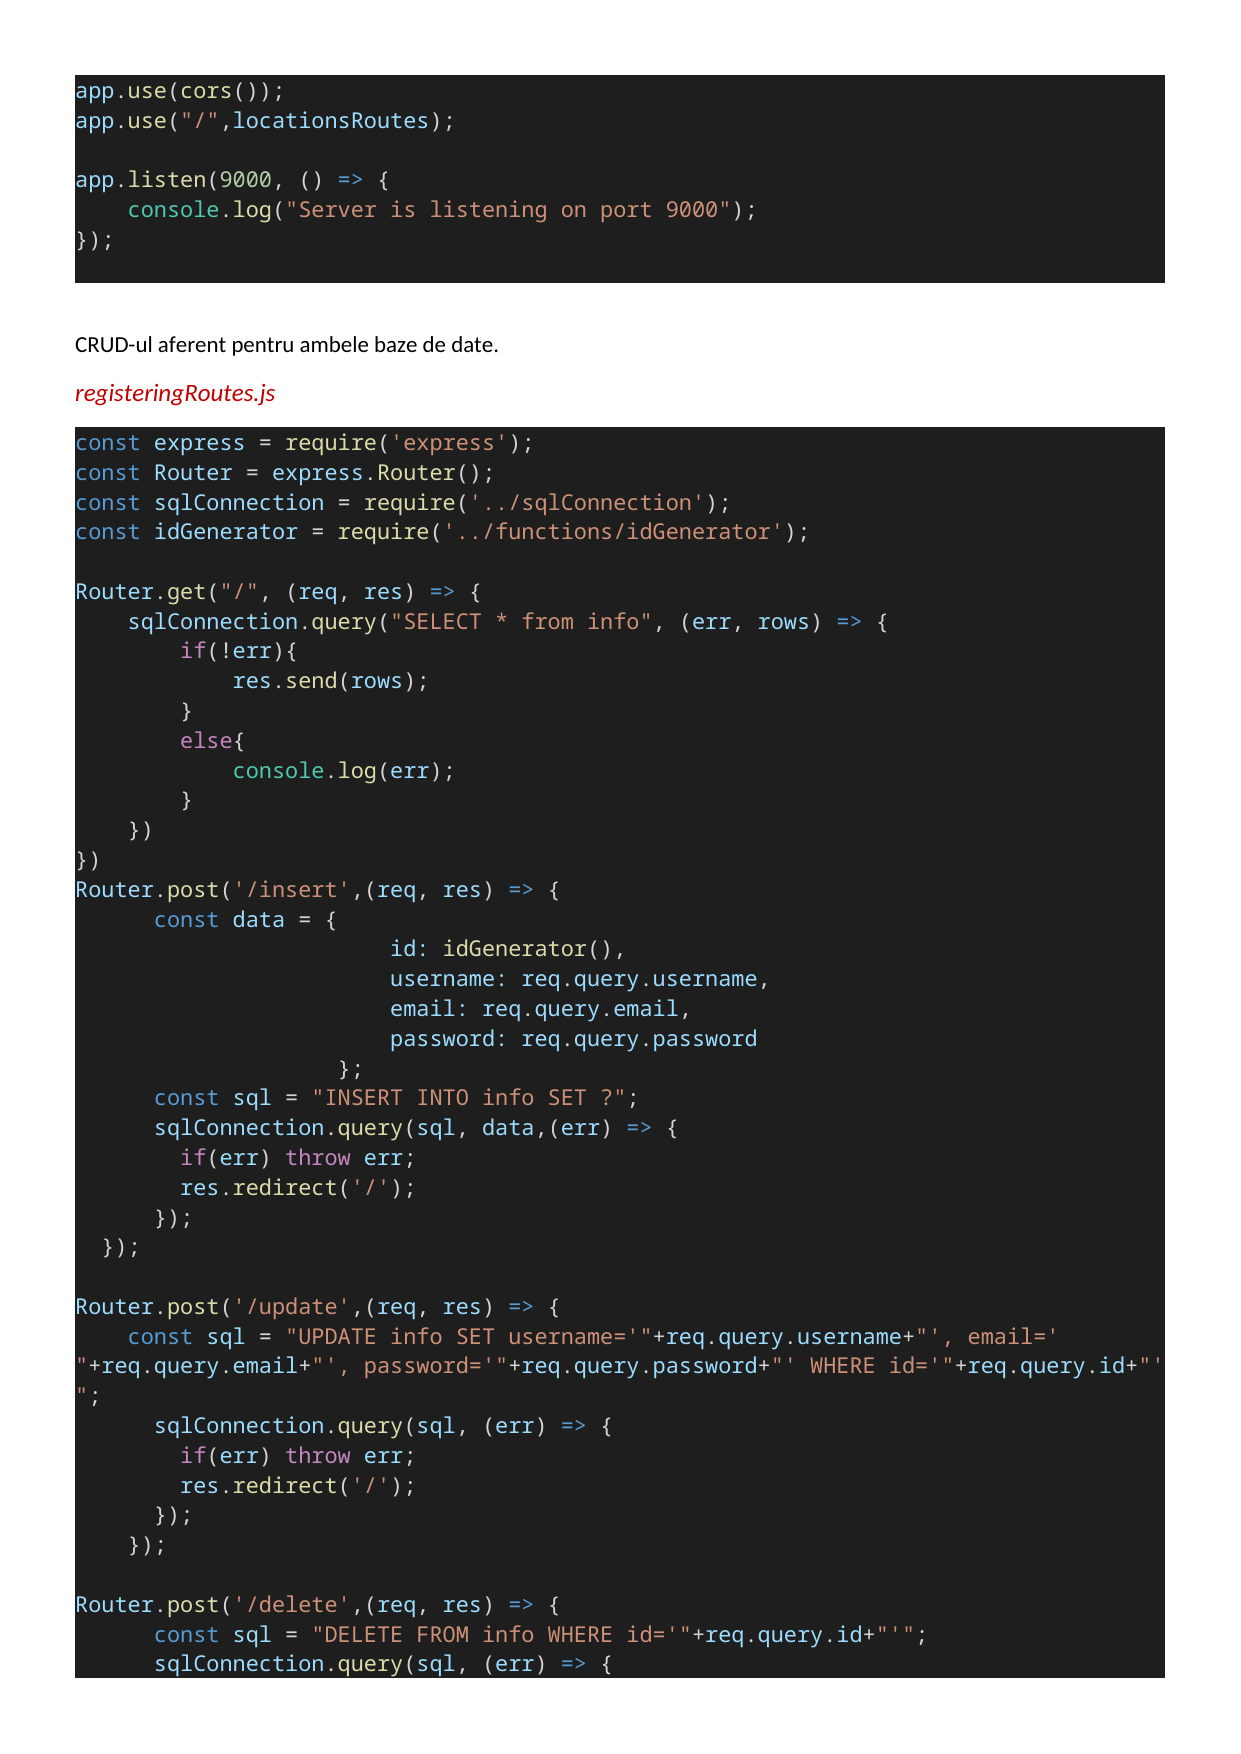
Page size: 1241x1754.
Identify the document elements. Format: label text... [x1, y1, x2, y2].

text if(!err){ [75, 635, 1165, 665]
text const sql = "DELETE FROM info WHERE id='"+req.query.id+"'"; [75, 1618, 1165, 1648]
text id: idGenerator(), [75, 933, 1165, 963]
text password: req.query.password [75, 1023, 1165, 1052]
text const idGenerator = require('../functions/idGenerator'); [75, 516, 1165, 546]
text const sql = "INSERT INTO info SET ?"; [75, 1082, 1165, 1112]
text const sqlConnection = require('../sqlConnection'); [75, 486, 1165, 516]
text Router.get("/", (req, res) => { [75, 576, 1165, 606]
text console.log("Server is listening on port 9000"); [75, 194, 1165, 224]
text console.log(err); [75, 754, 1165, 784]
text app.use(cors()); [75, 75, 1165, 105]
text const Router = express.Router(); [75, 457, 1165, 486]
text }); [75, 1499, 1165, 1529]
text Router.post('/update',(req, res) => { [75, 1291, 1165, 1321]
text sqlConnection.query(sql, (err) => { [75, 1410, 1165, 1440]
text registeringRoutes.js [75, 377, 1165, 408]
text sqlConnection.query("SELECT * from info", (err, rows) => { [75, 606, 1165, 635]
text Router.post('/delete',(req, res) => { [75, 1589, 1165, 1618]
text }) [75, 844, 1165, 874]
text app.use("/",locationsRoutes); [75, 105, 1165, 134]
text } [75, 695, 1165, 725]
text sqlConnection.query(sql, (err) => { [75, 1648, 1165, 1678]
text res.redirect('/'); [75, 1172, 1165, 1201]
text else{ [75, 725, 1165, 754]
text }); [75, 1201, 1165, 1231]
text Router.post('/insert',(req, res) => { [75, 874, 1165, 903]
text CRUD-ul aferent pentru ambele baze de date. [75, 330, 1165, 358]
text const express = require('express'); [75, 427, 1165, 457]
text }); [75, 1529, 1165, 1559]
text if(err) throw err; [75, 1440, 1165, 1469]
text }); [75, 1231, 1165, 1261]
text const sql = "UPDATE info SET username='"+req.query.username+"', email='"+req.query.email+"', password='"+req.query.password+"' WHERE id='"+req.query.id+"'"; [75, 1321, 1165, 1410]
text } [75, 784, 1165, 814]
text res.redirect('/'); [75, 1469, 1165, 1499]
text if(err) throw err; [75, 1142, 1165, 1172]
text app.listen(9000, () => { [75, 164, 1165, 194]
text email: req.query.email, [75, 993, 1165, 1023]
text res.send(rows); [75, 665, 1165, 695]
text }; [75, 1052, 1165, 1082]
text }) [75, 814, 1165, 844]
text username: req.query.username, [75, 963, 1165, 993]
text const data = { [75, 903, 1165, 933]
text sqlConnection.query(sql, data,(err) => { [75, 1112, 1165, 1142]
text }); [75, 224, 1165, 254]
